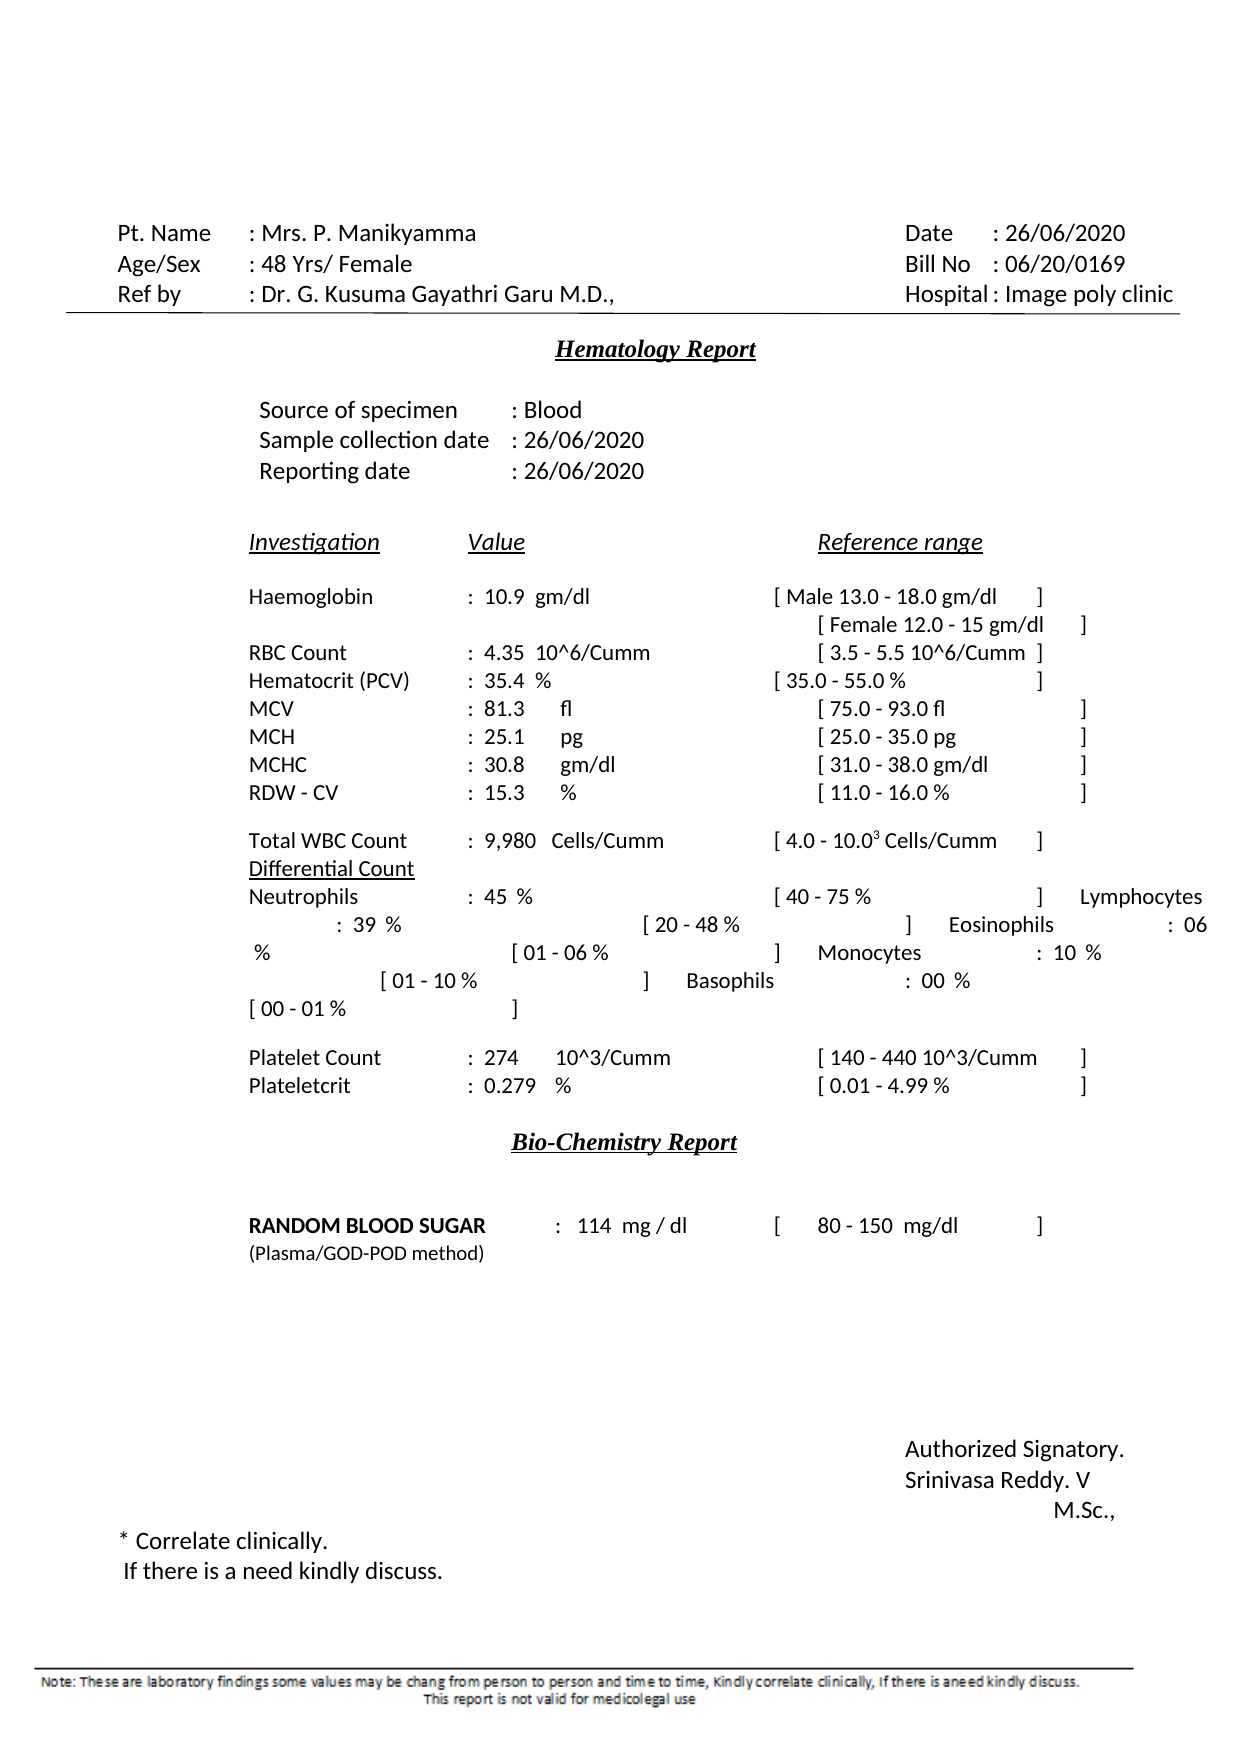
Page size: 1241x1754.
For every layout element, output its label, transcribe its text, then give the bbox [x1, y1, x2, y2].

text Age/Sex : 48 Yrs/ Female Bill No : 06/20/0169 [74, 248, 1210, 278]
text RBC Count : 4.35 10^6/Cumm [ 3.5 - 5.5 10^6/Cumm ] [205, 638, 1210, 666]
text Plateletcrit : 0.279 % [ 0.01 - 4.99 % ] [205, 1071, 1210, 1099]
text Source of specimen : Blood [259, 394, 1210, 424]
text MCV : 81.3 fl [ 75.0 - 93.0 fl ] [205, 694, 1210, 722]
text RANDOM BLOOD SUGAR : 114 mg / dl [ 80 - 150 mg/dl ] [205, 1212, 1210, 1240]
picture [30, 1665, 1137, 1709]
text Srinivasa Reddy. V [861, 1464, 1210, 1494]
text RDW - CV : 15.3 % [ 11.0 - 16.0 % ] [205, 778, 1210, 806]
text Total WBC Count : 9,980 Cells/Cumm [ 4.0 - 10.03 Cells/Cumm ] [205, 826, 1210, 854]
text Bio-Chemistry Report [467, 1127, 1210, 1156]
text Platelet Count : 274 10^3/Cumm [ 140 - 440 10^3/Cumm ] [205, 1043, 1210, 1071]
text MCHC : 30.8 gm/dl [ 31.0 - 38.0 gm/dl ] [205, 750, 1210, 778]
text Pt. Name : Mrs. P. Manikyamma Date : 26/06/2020 [74, 217, 1210, 248]
text Haemoglobin : 10.9 gm/dl [ Male 13.0 - 18.0 gm/dl ] [205, 582, 1210, 610]
text [ Female 12.0 - 15 gm/dl ] [774, 610, 1210, 638]
text M.Sc., [992, 1494, 1210, 1525]
text Authorized Signatory. [905, 1433, 1210, 1464]
text Neutrophils : 45 % [ 40 - 75 % ] Lymphocytes : 39 % [ 20 - 48 % ] Eosinophils : 06 % [ 01 - 06 % ] Monocytes : 10 % [ 01 - 10 % ] Basophils : 00 % [ 00 - 01 % ] [205, 882, 1210, 1022]
text Hematology Report [511, 334, 1210, 363]
text Differential Count [205, 854, 1210, 882]
text Ref by : Dr. G. Kusuma Gayathri Garu M.D., Hospital : Image poly clinic [74, 278, 1210, 309]
text (Plasma/GOD-POD method) [205, 1240, 1210, 1265]
text MCH : 25.1 pg [ 25.0 - 35.0 pg ] [205, 722, 1210, 750]
text If there is a need kindly discuss. [74, 1555, 1210, 1586]
text * Correlate clinically. [74, 1525, 1210, 1555]
text Investigation Value Reference range [205, 526, 1210, 556]
text Hematocrit (PCV) : 35.4 % [ 35.0 - 55.0 % ] [205, 666, 1210, 694]
text Sample collection date : 26/06/2020 [259, 424, 1210, 455]
text Reporting date : 26/06/2020 [259, 455, 1210, 485]
